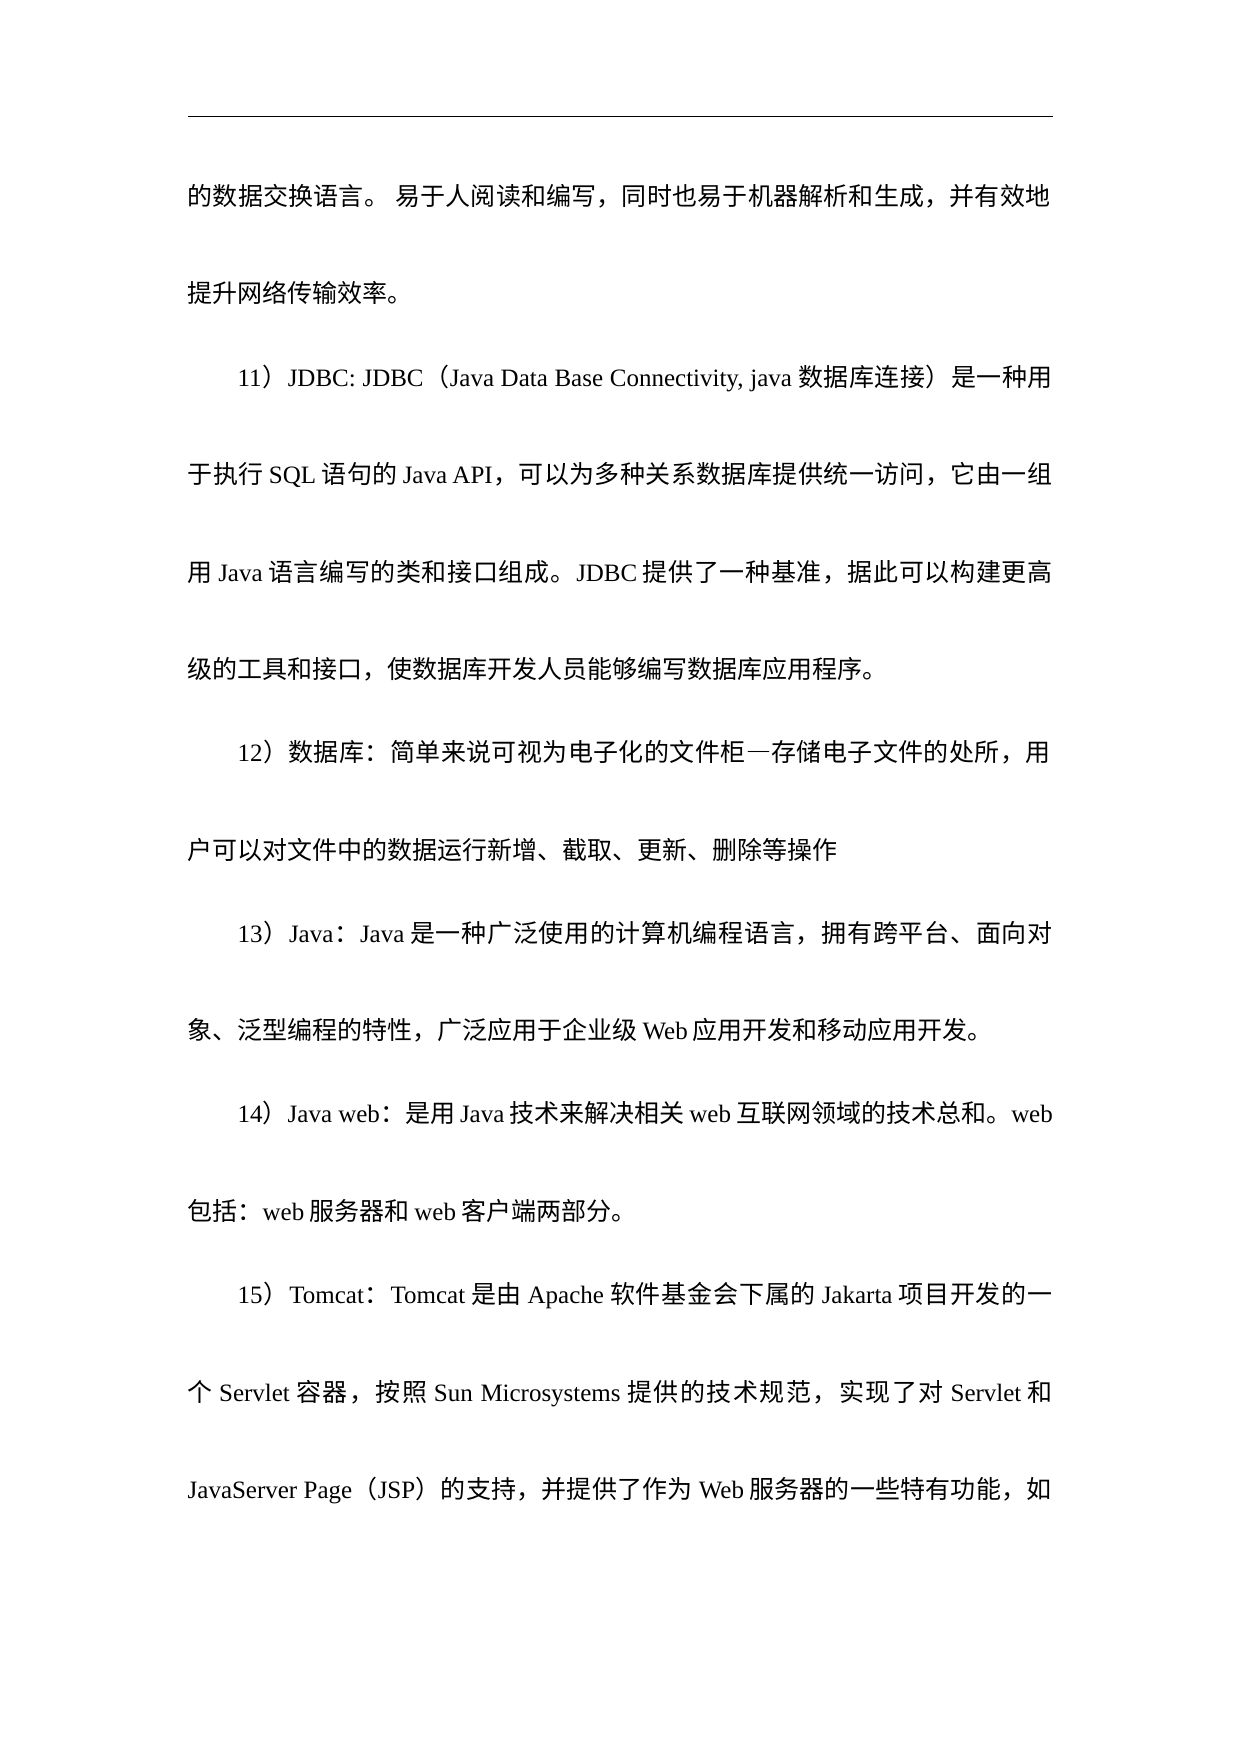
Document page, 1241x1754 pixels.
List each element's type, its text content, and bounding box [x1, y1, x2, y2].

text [187, 162, 1053, 324]
text 12）数据库：简单来说可视为电子化的文件柜—存储电子文件的处所，用户可以对文件中的数据运行新增、截取、更新、删除等操作 [187, 718, 1053, 881]
text 13）Java：Java是一种广泛使用的计算机编程语言，拥有跨平台、面向对象、泛型编程的特性，广泛应用于企业级Web应用开发和移动应用开发。 [187, 899, 1053, 1061]
text 14）Java web：是用Java技术来解决相关web互联网领域的技术总和。web包括：web服务器和web客户端两部分。 [187, 1079, 1053, 1242]
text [187, 1260, 1053, 1520]
text 11）JDBC: JDBC（Java Data Base Connectivity, java数据库连接）是一种用于执行SQL语句的Java API，可以为多种关系数据库提供统一访问，它由一组用Java语言编写的类和接口组成。JDBC提供了一种基准，据此可以构建更高级的工具和接口，使数据库开发人员能够编写数据库应用程序。 [187, 343, 1053, 700]
